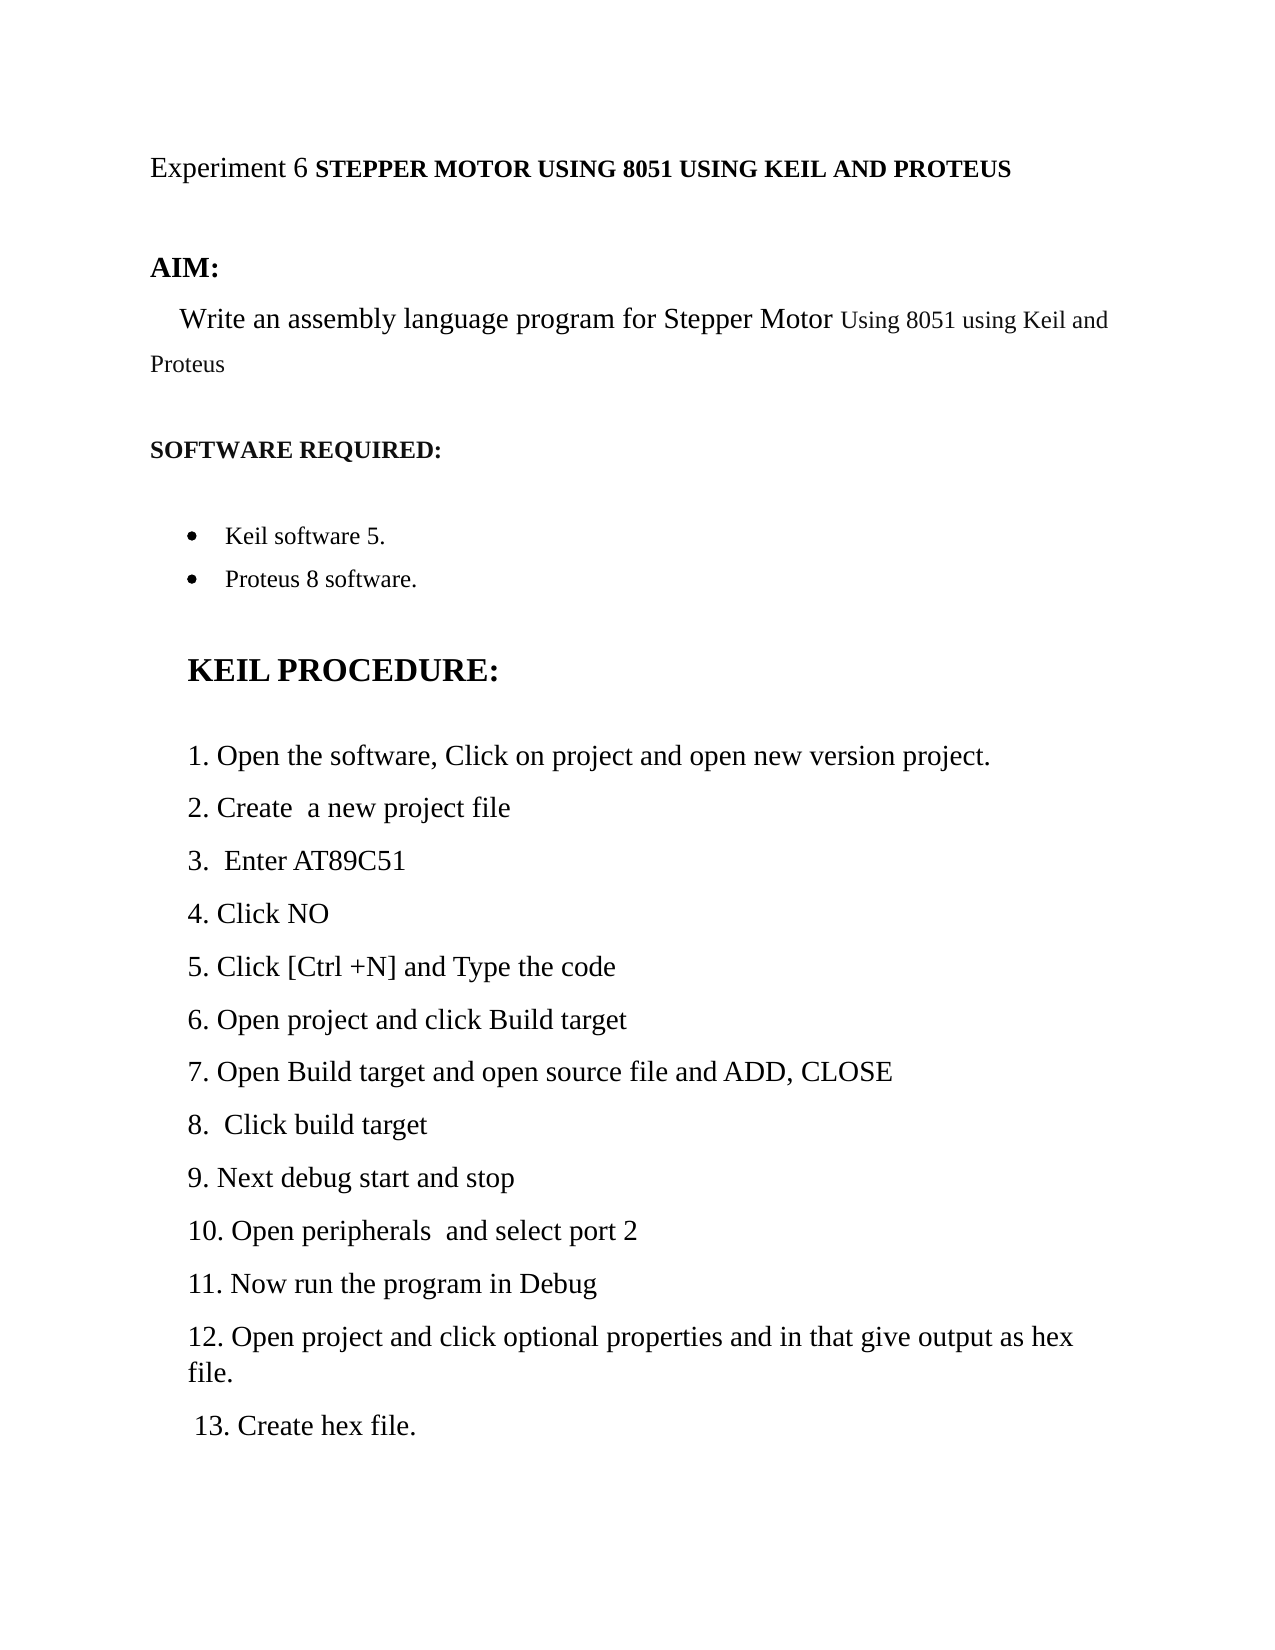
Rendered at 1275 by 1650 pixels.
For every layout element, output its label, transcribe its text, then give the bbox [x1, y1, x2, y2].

list Keil software 5. [187, 521, 1125, 550]
list Proteus 8 software. [187, 564, 1125, 593]
text 11. Now run the program in Debug [187, 1266, 1125, 1299]
text Experiment 6 STEPPER MOTOR USING 8051 USING KEIL AND PROTEUS [150, 150, 1125, 183]
text 6. Open project and click Build target [187, 1002, 1125, 1035]
text 5. Click [Ctrl +N] and Type the code [187, 949, 1125, 982]
text 2. Create a new project file [187, 791, 1125, 824]
text 13. Create hex file. [150, 1408, 1125, 1441]
text 12. Open project and click optional properties and in that give output as hex file. [187, 1319, 1125, 1388]
text KEIL PROCEDURE: [187, 651, 1125, 689]
text 9. Next debug start and stop [187, 1160, 1125, 1194]
text 4. Click NO [187, 896, 1125, 930]
text 7. Open Build target and open source file and ADD, CLOSE [187, 1054, 1125, 1088]
text AIM: [150, 251, 1125, 284]
text SOFTWARE REQUIRED: [150, 435, 1125, 507]
text 8. Click build target [187, 1107, 1125, 1141]
text 10. Open peripherals and select port 2 [187, 1213, 1125, 1247]
text 1. Open the software, Click on project and open new version project. [187, 709, 1125, 771]
text Write an assembly language program for Stepper Motor Using 8051 using Keil and Proteus [150, 301, 1125, 378]
text 3. Enter AT89C51 [187, 843, 1125, 877]
